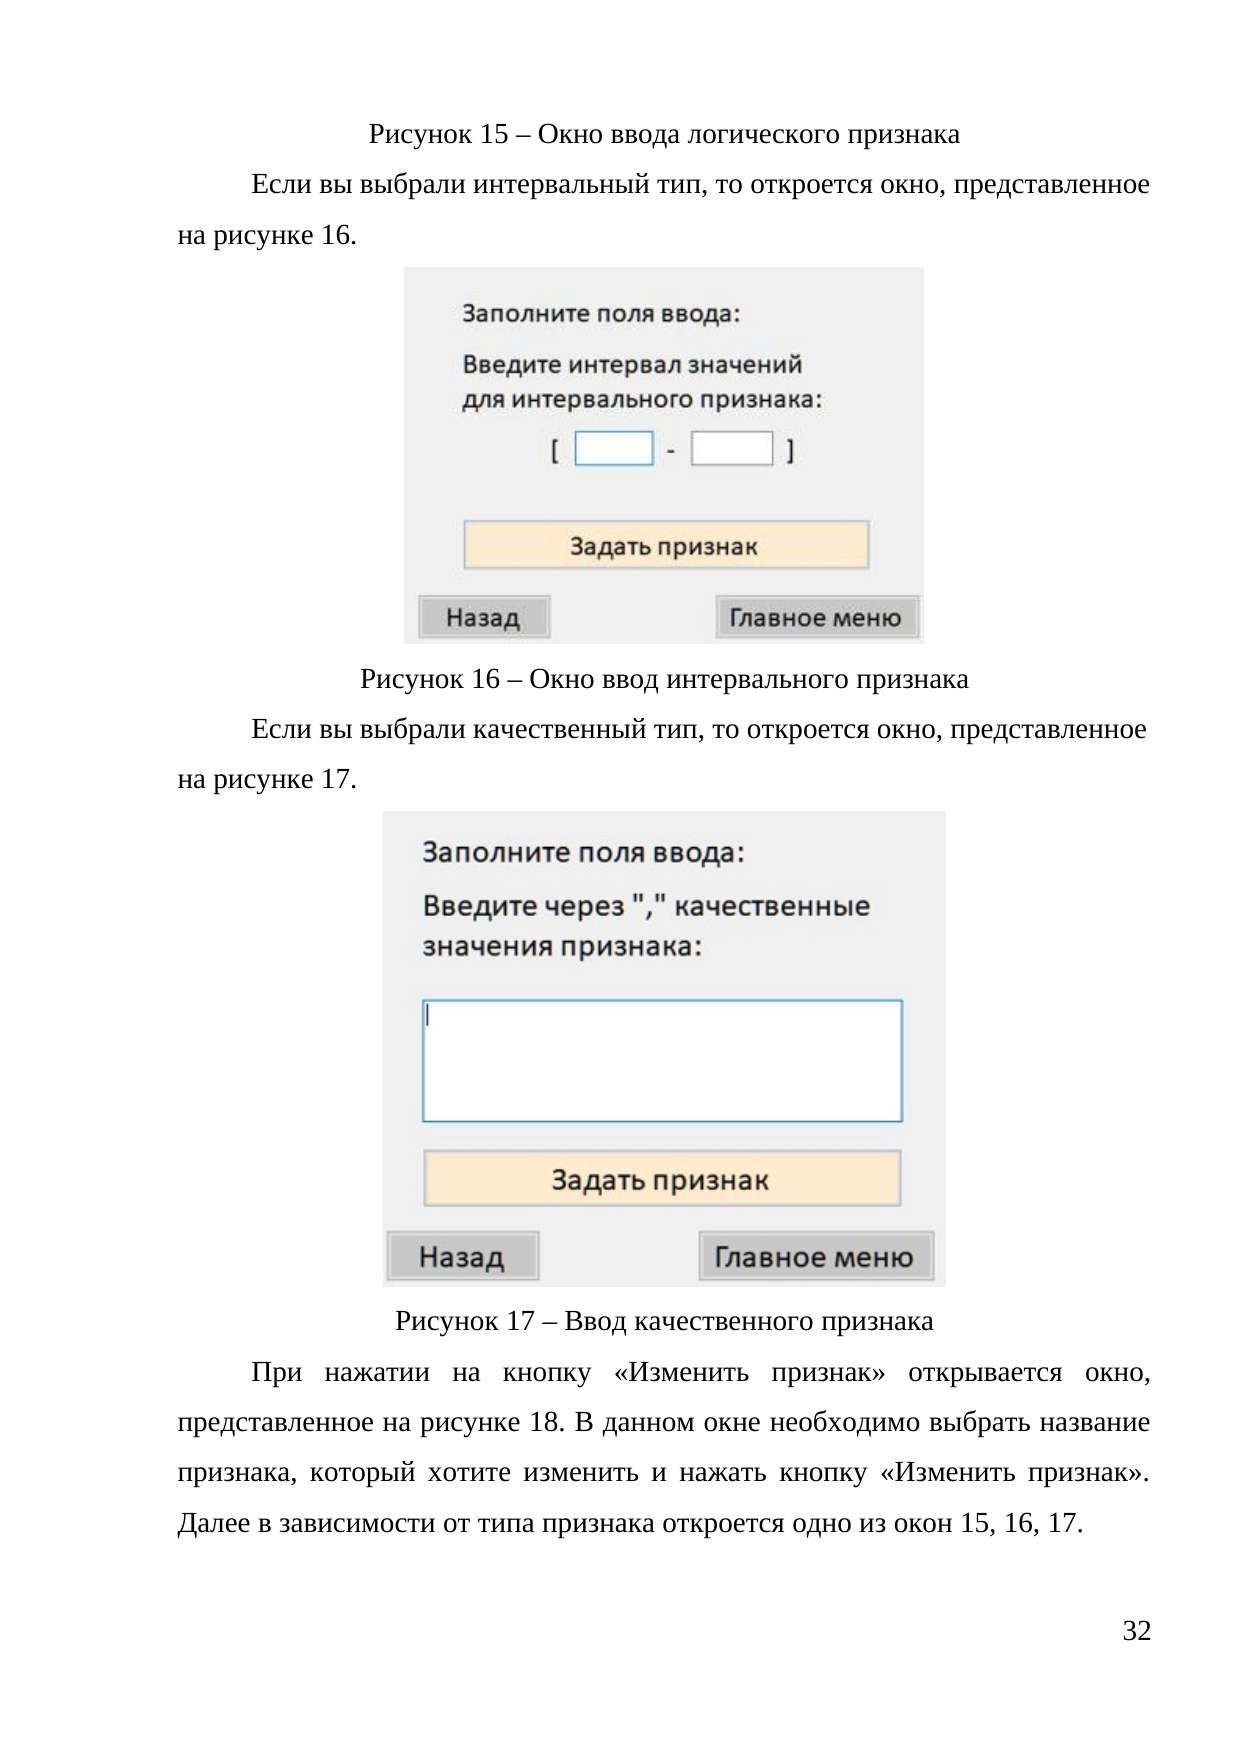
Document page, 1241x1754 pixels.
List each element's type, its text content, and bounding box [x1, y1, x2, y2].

text При нажатии на кнопку «Изменить признак» открывается окно, представленное на рисунке 18. В данном окне необходимо выбрать название признака, который хотите изменить и нажать кнопку «Изменить признак». Далее в зависимости от типа признака откроется одно из окон 15, 16, 17. [177, 1354, 1151, 1538]
text Если вы выбрали интервальный тип, то откроется окно, представленное на рисунке 16. [177, 167, 1151, 251]
picture [383, 811, 946, 1287]
text Если вы выбрали качественный тип, то откроется окно, представленное на рисунке 17. [177, 711, 1147, 795]
text Рисунок 16 – Окно ввод интервального признака [360, 661, 1209, 694]
picture [403, 267, 924, 644]
text Рисунок 15 – Окно ввода логического признака [368, 116, 1209, 149]
text Рисунок 17 – Ввод качественного признака [395, 1303, 1209, 1337]
